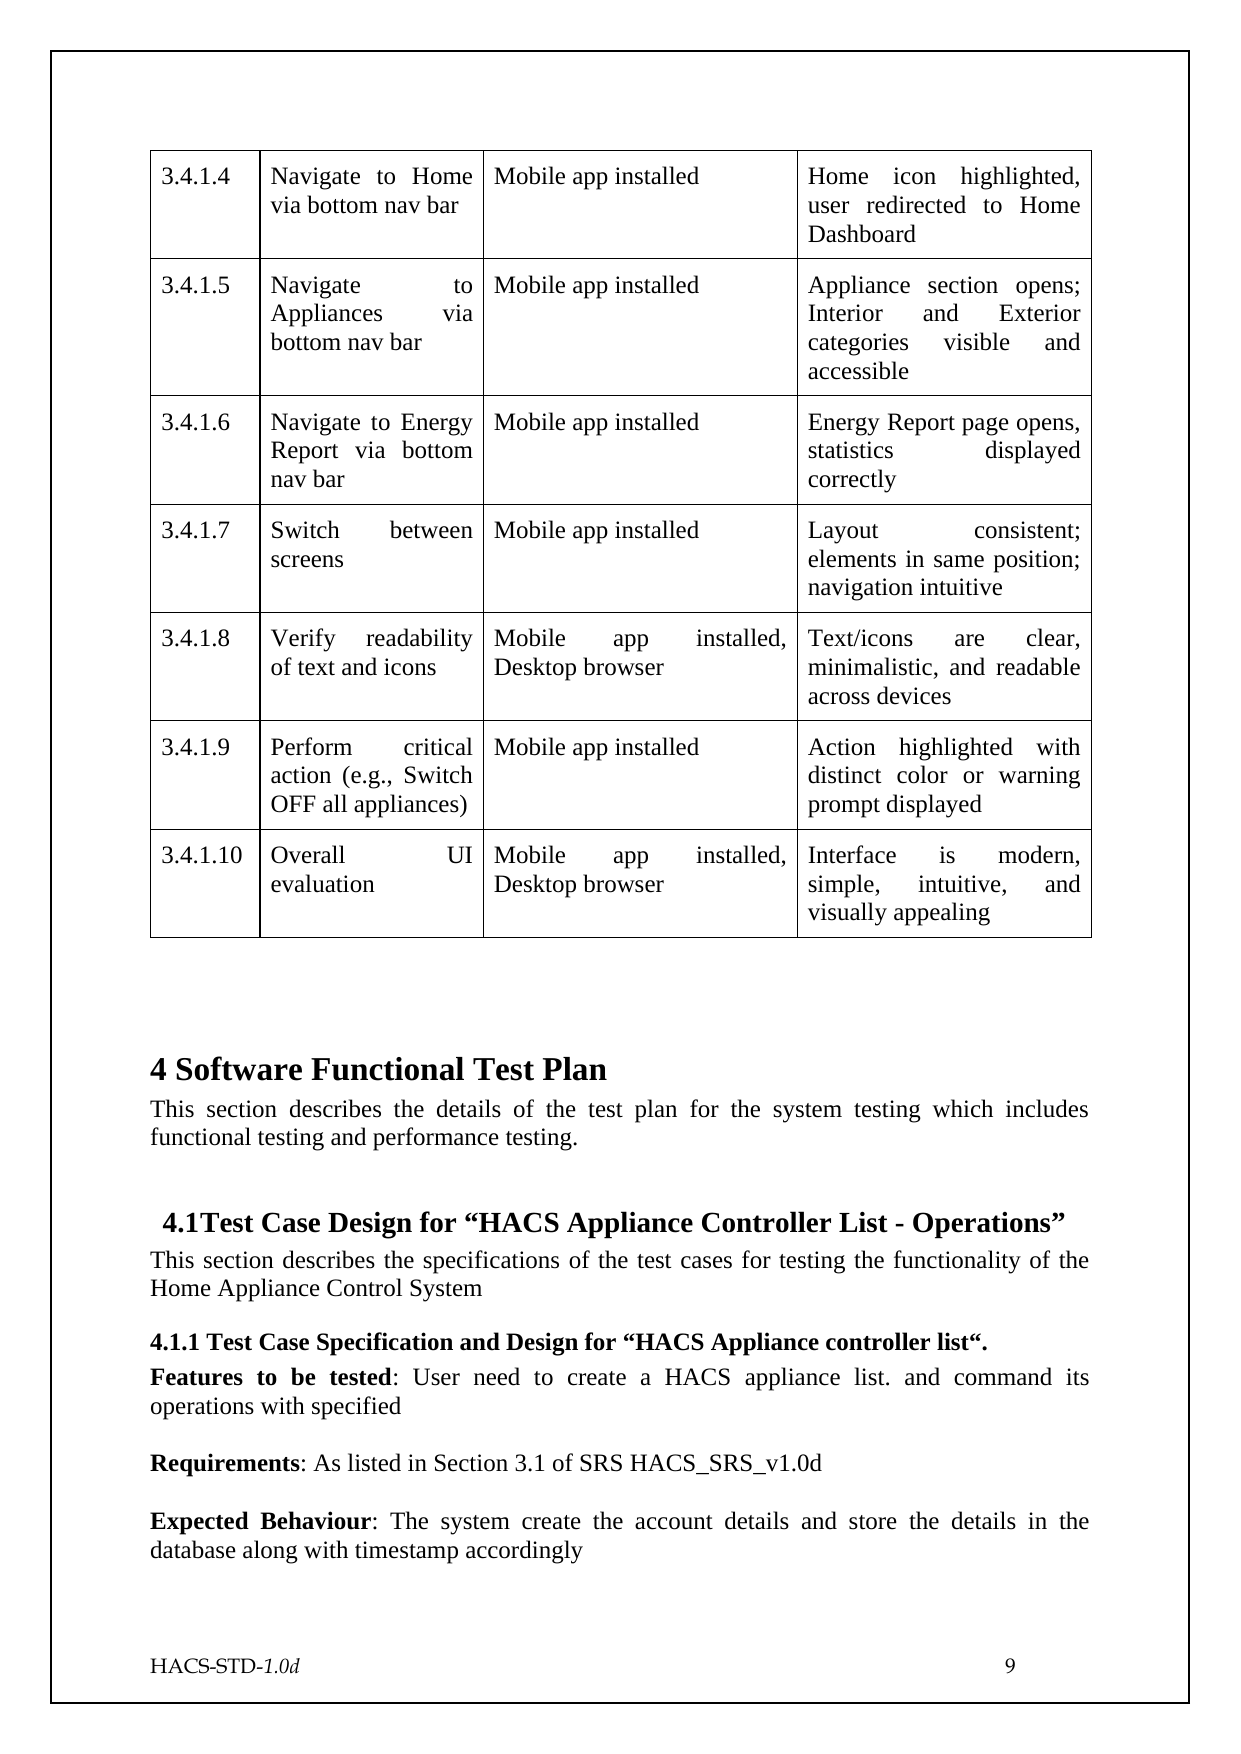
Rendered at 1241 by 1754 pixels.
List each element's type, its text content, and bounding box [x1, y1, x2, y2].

table_cell Mobile app installed [484, 396, 797, 503]
table_cell 3.4.1.7 [151, 505, 259, 612]
table_cell Navigate to Appliances via bottom nav bar [261, 259, 483, 395]
subtitle 4 Software Functional Test Plan [150, 1049, 1090, 1087]
text Requirements: As listed in Section 3.1 of SRS HACS_SRS_v1.0d [150, 1448, 1090, 1477]
table_cell Action highlighted with distinct color or warning prompt displayed [798, 721, 1091, 828]
table_cell Text/icons are clear, minimalistic, and readable across devices [798, 613, 1091, 720]
text This section describes the details of the test plan for the system testing which includes functional testing and performance testing. [150, 1094, 1090, 1151]
table_cell Layout consistent; elements in same position; navigation intuitive [798, 505, 1091, 612]
table_cell Appliance section opens; Interior and Exterior categories visible and accessible [798, 259, 1091, 395]
table_cell Mobile app installed [484, 151, 797, 258]
table_cell Interface is modern, simple, intuitive, and visually appealing [798, 830, 1091, 937]
table_cell Mobile app installed, Desktop browser [484, 830, 797, 937]
table_cell 3.4.1.9 [151, 721, 259, 828]
table_cell 3.4.1.6 [151, 396, 259, 503]
table_cell 3.4.1.10 [151, 830, 259, 937]
table_cell Mobile app installed [484, 721, 797, 828]
table_cell Switch between screens [261, 505, 483, 612]
table_cell Mobile app installed [484, 505, 797, 612]
text This section describes the specifications of the test cases for testing the functionality of the Home Appliance Control System [150, 1245, 1090, 1302]
table_cell Overall UI evaluation [261, 830, 483, 937]
table_cell Home icon highlighted, user redirected to Home Dashboard [798, 151, 1091, 258]
table_cell Navigate to Energy Report via bottom nav bar [261, 396, 483, 503]
table_cell Energy Report page opens, statistics displayed correctly [798, 396, 1091, 503]
table_cell Perform critical action (e.g., Switch OFF all appliances) [261, 721, 483, 828]
subtitle Test Case Design for “HACS Appliance Controller List - Operations” [162, 1205, 1090, 1238]
table_cell Mobile app installed [484, 259, 797, 395]
text Expected Behaviour: The system create the account details and store the details in the database along with timestamp accordingly [150, 1506, 1090, 1563]
table_cell 3.4.1.4 [151, 151, 259, 258]
subtitle 4.1.1 Test Case Specification and Design for “HACS Appliance controller list“. [150, 1327, 1090, 1356]
table_cell Navigate to Home via bottom nav bar [261, 151, 483, 258]
table_cell 3.4.1.5 [151, 259, 259, 395]
table_cell Mobile app installed, Desktop browser [484, 613, 797, 720]
table_cell Verify readability of text and icons [261, 613, 483, 720]
table_cell 3.4.1.8 [151, 613, 259, 720]
text Features to be tested: User need to create a HACS appliance list. and command its operations with specified [150, 1362, 1090, 1420]
